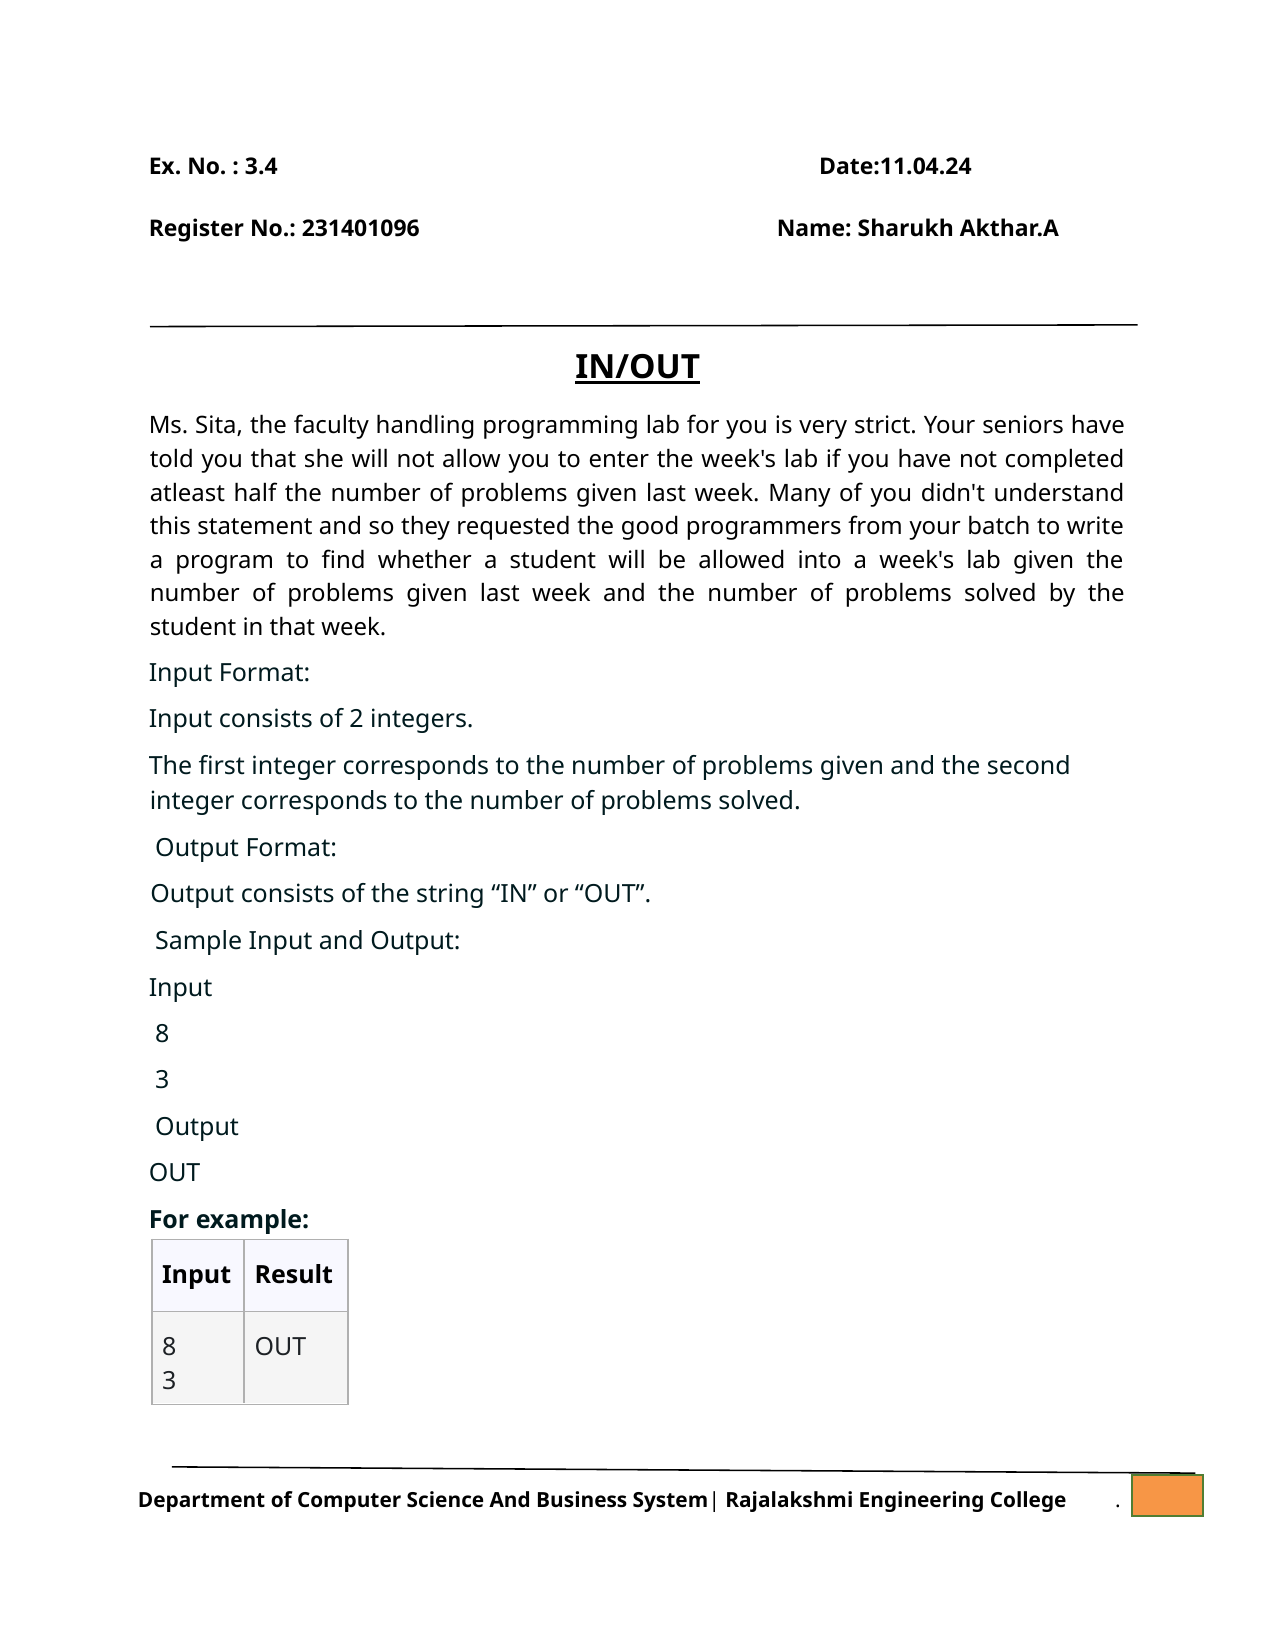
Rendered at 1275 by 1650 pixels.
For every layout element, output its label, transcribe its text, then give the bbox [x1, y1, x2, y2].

text Ms. Sita, the faculty handling programming lab for you is very strict. Your seniors have told you that she will not allow you to enter the week's lab if you have not completed atleast half the number of problems given last week. Many of you didn't understand this statement and so they requested the good programmers from your batch to write a program to find whether a student will be allowed into a week's lab given the number of problems given last week and the number of problems solved by the student in that week. [148, 408, 1126, 642]
text For example: [148, 1201, 1126, 1236]
table_cell 8 3 [153, 1312, 243, 1403]
text Sample Input and Output: [148, 923, 1126, 957]
text Output consists of the string “IN” or “OUT”. [150, 876, 1126, 910]
text The first integer corresponds to the number of problems given and the second integer corresponds to the number of problems solved. [148, 747, 1126, 817]
text Register No.: 231401096 Name: Sharukh Akthar.A [148, 211, 1126, 243]
text OUT [148, 1155, 1126, 1189]
table_header Input [153, 1240, 243, 1311]
text Ex. No. : 3.4 Date:11.04.24 [148, 150, 1126, 181]
table_cell OUT [245, 1312, 347, 1403]
table_header Result [245, 1240, 347, 1311]
text Output Format: [148, 829, 1126, 863]
text Input consists of 2 integers. [148, 701, 1126, 735]
text 3 [148, 1062, 1126, 1096]
text Input Format: [148, 654, 1126, 688]
text Input [148, 969, 1126, 1003]
text 8 [148, 1016, 1126, 1050]
text IN/OUT [150, 343, 1125, 389]
text Output [148, 1108, 1126, 1143]
